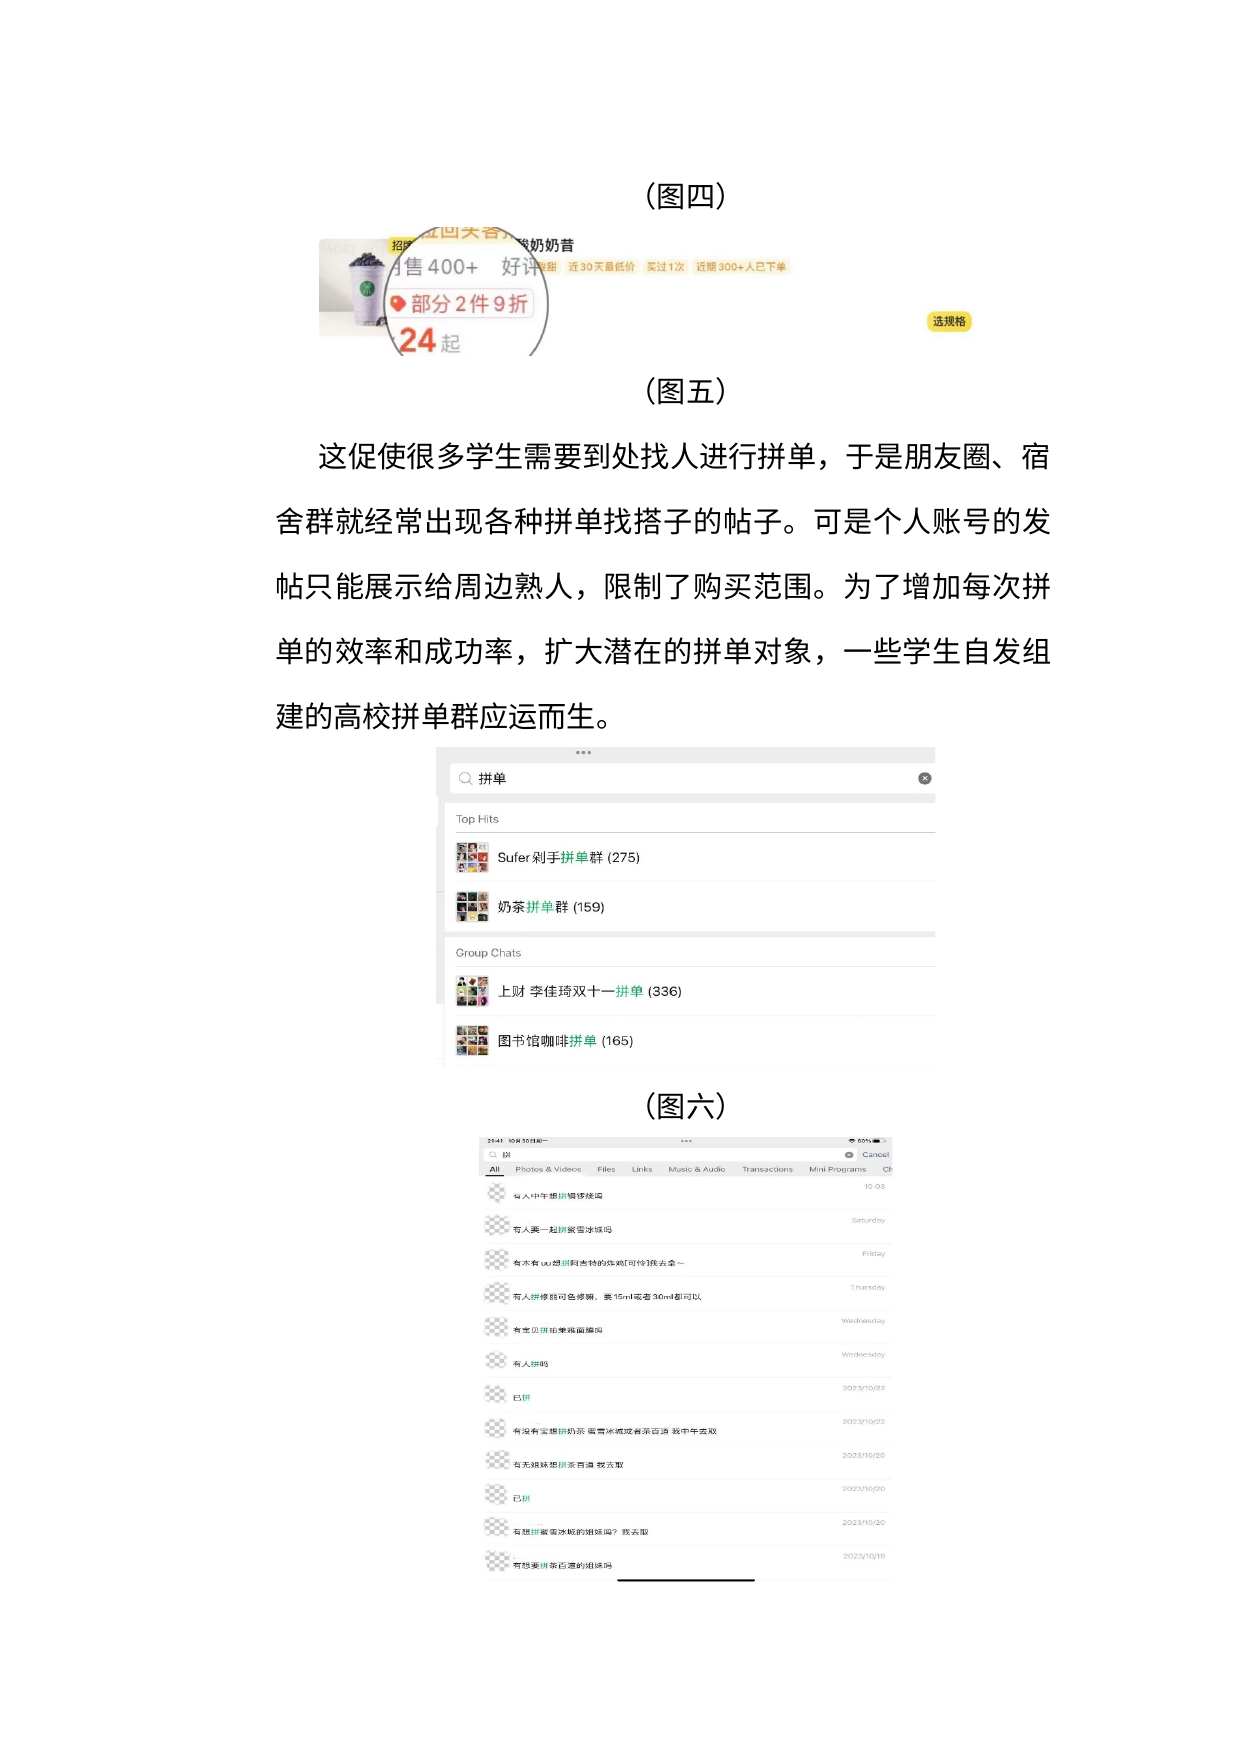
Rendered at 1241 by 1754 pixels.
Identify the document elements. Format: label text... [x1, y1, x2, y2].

picture [318, 227, 984, 356]
picture [436, 747, 936, 1069]
text （图四） [275, 162, 1053, 227]
picture [479, 1137, 893, 1584]
text （图五） [275, 357, 1053, 422]
text （图六） [275, 1072, 1053, 1137]
text 这促使很多学生需要到处找人进行拼单，于是朋友圈、宿舍群就经常出现各种拼单找搭子的帖子。可是个人账号的发帖只能展示给周边熟人，限制了购买范围。为了增加每次拼单的效率和成功率，扩大潜在的拼单对象，一些学生自发组建的高校拼单群应运而生。 [275, 422, 1053, 747]
